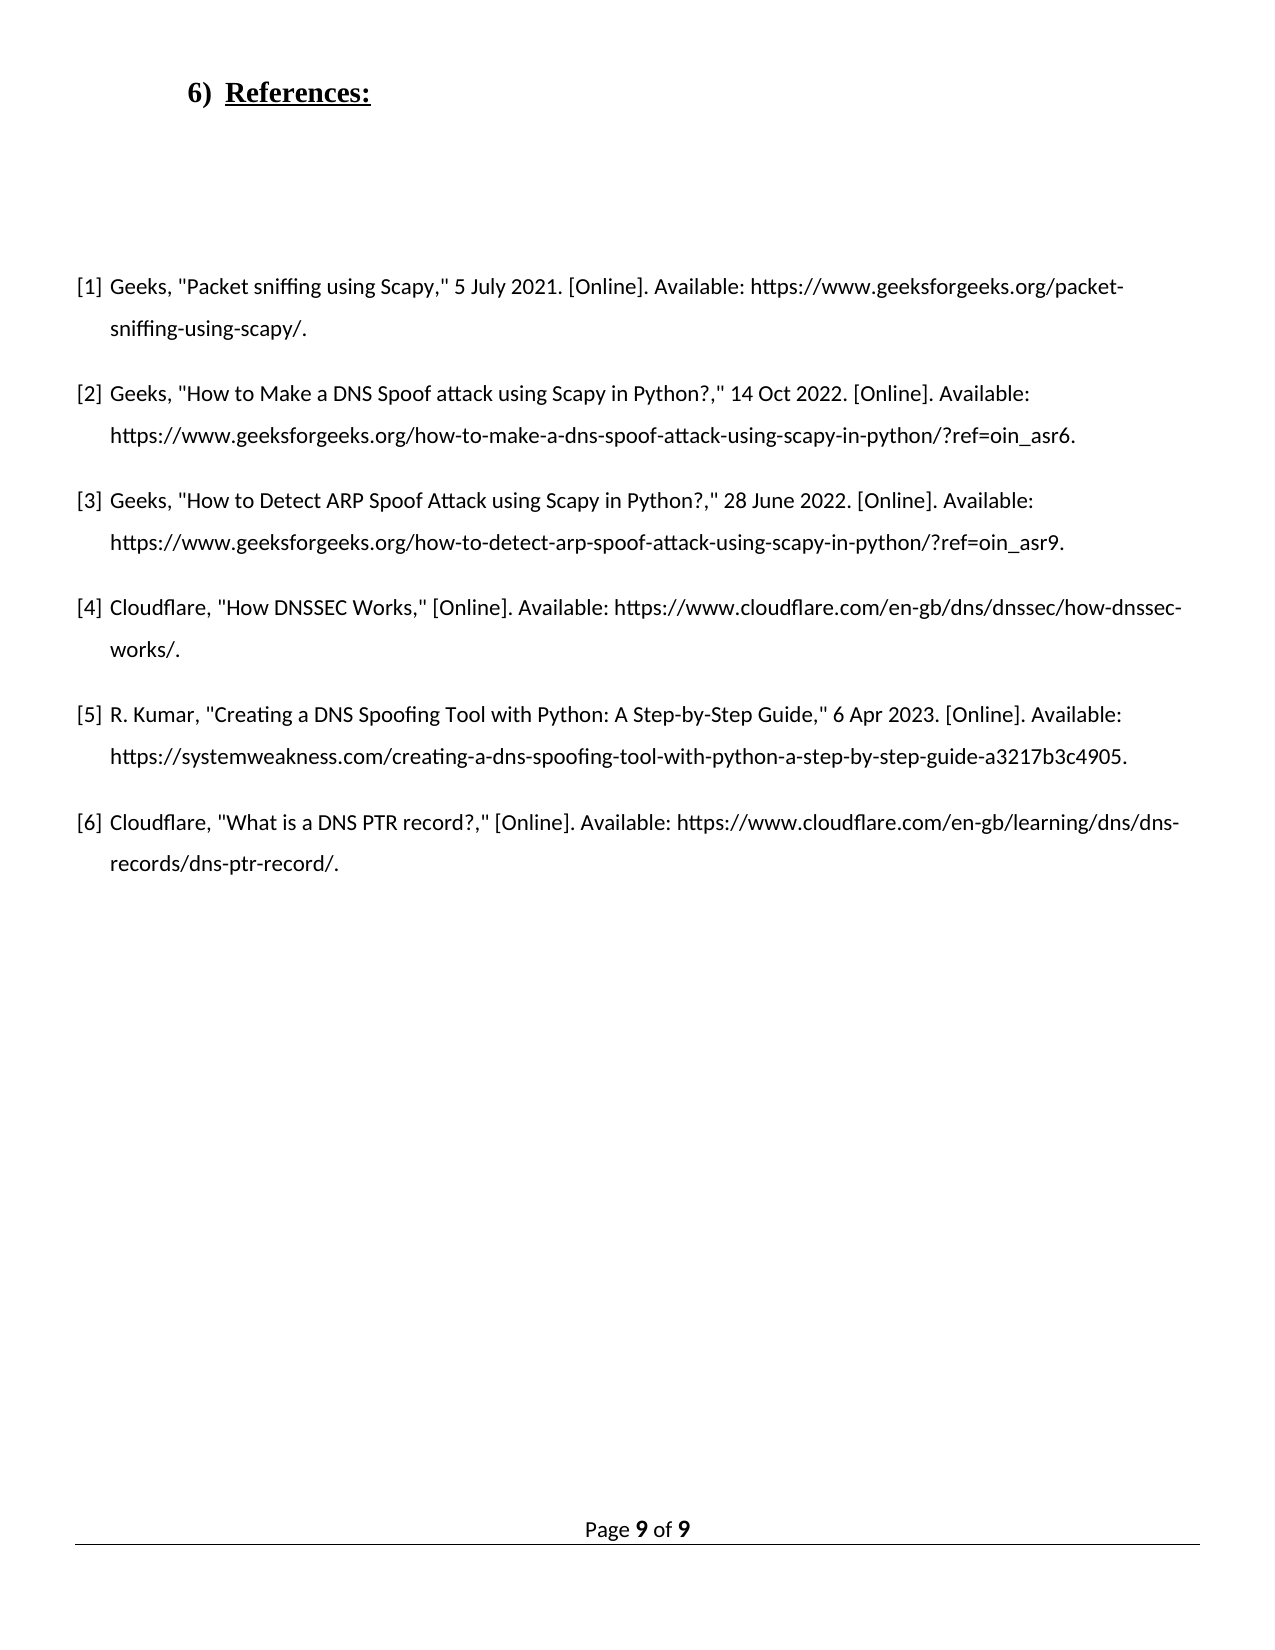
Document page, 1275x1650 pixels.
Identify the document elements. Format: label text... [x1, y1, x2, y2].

subtitle References: [187, 75, 1200, 108]
